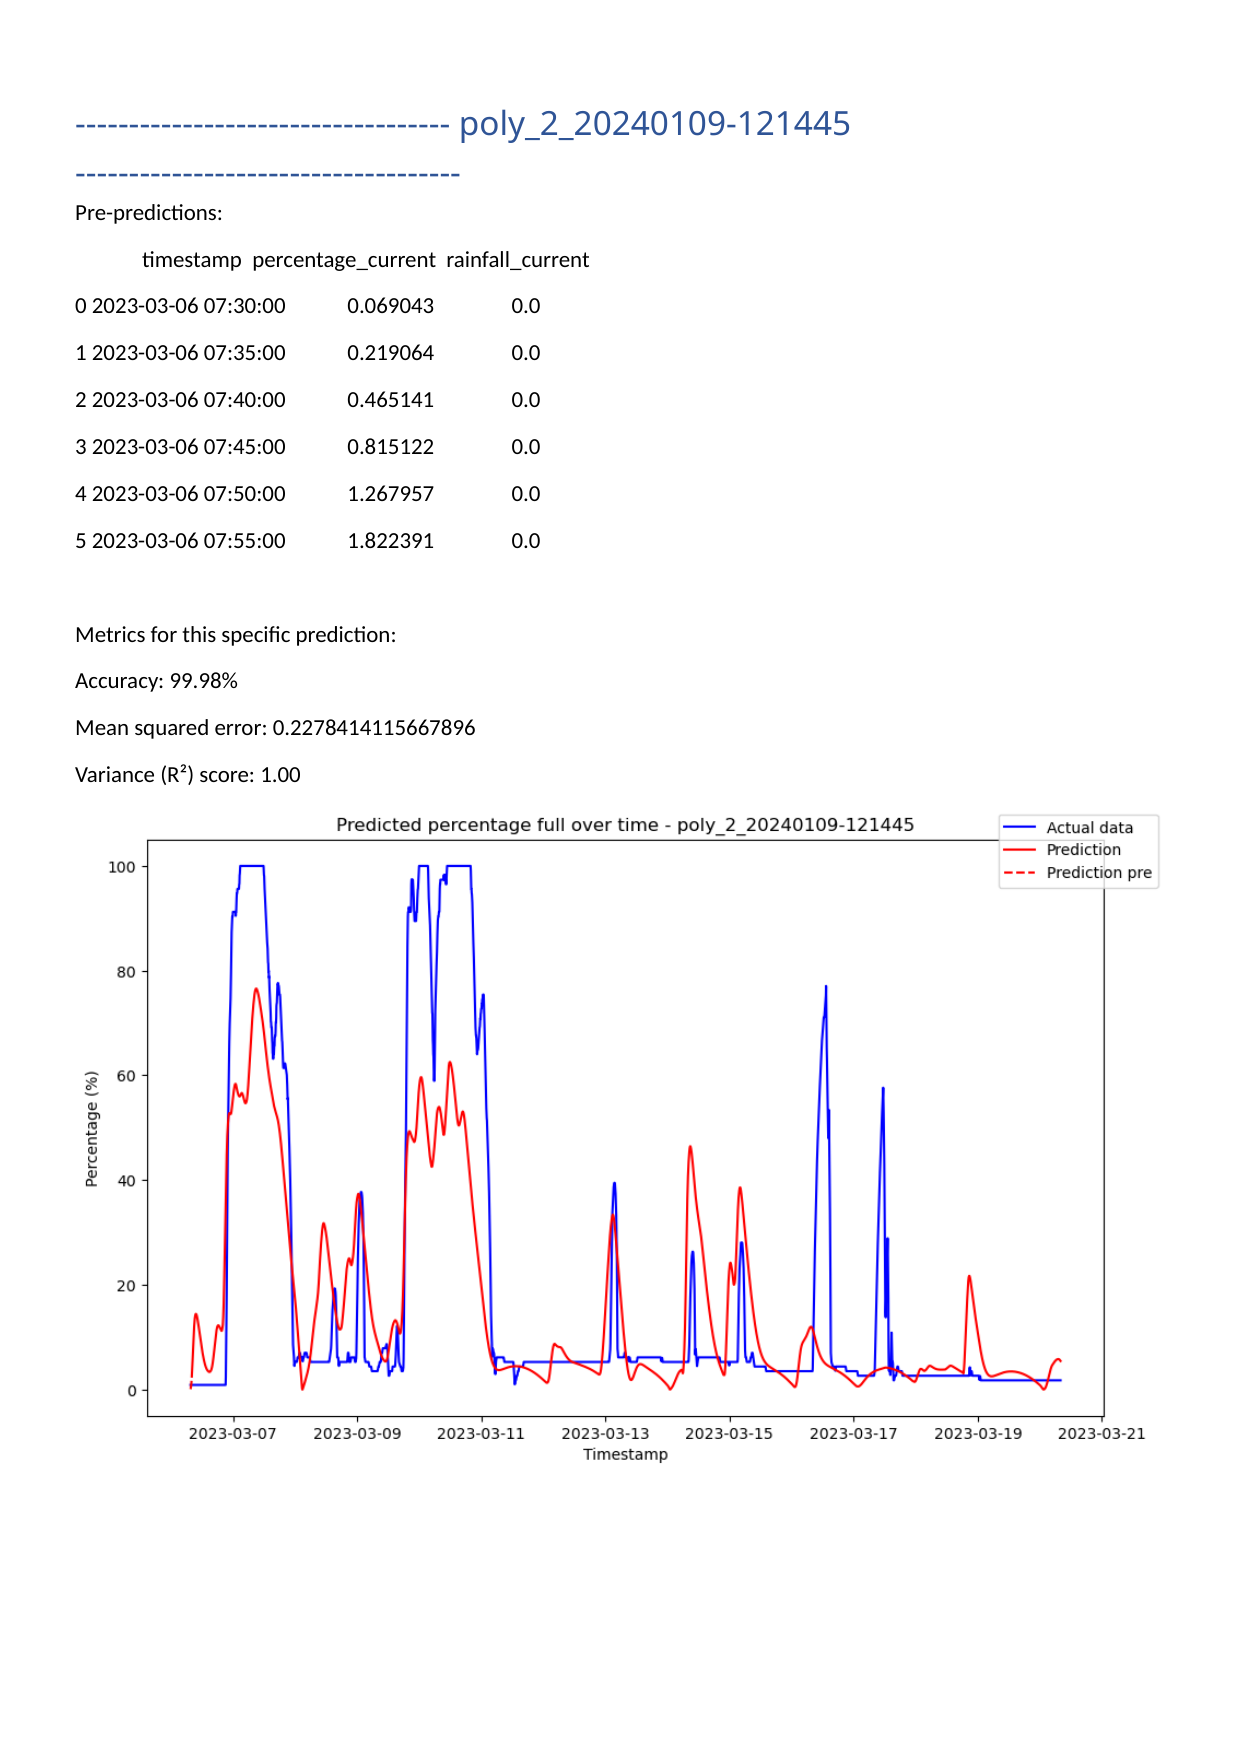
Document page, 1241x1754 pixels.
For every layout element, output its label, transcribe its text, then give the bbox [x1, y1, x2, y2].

text timestamp percentage_current rainfall_current [75, 245, 1165, 273]
subtitle ----------------------------------- poly_2_20240109-121445 ------------------------------------ [75, 100, 1165, 194]
text Metrics for this specific prediction: [75, 620, 1165, 648]
text 4 2023-03-06 07:50:00 1.267957 0.0 [75, 479, 1165, 507]
text Pre-predictions: [75, 198, 1165, 226]
text 3 2023-03-06 07:45:00 0.815122 0.0 [75, 432, 1165, 460]
text Mean squared error: 0.2278414115667896 [75, 713, 1165, 742]
text 1 2023-03-06 07:35:00 0.219064 0.0 [75, 338, 1165, 367]
text 2 2023-03-06 07:40:00 0.465141 0.0 [75, 385, 1165, 413]
text Variance (R²) score: 1.00 [75, 760, 1165, 788]
picture [75, 807, 1166, 1474]
text Accuracy: 99.98% [75, 667, 1165, 695]
text 5 2023-03-06 07:55:00 1.822391 0.0 [75, 526, 1165, 554]
text 0 2023-03-06 07:30:00 0.069043 0.0 [75, 292, 1165, 320]
